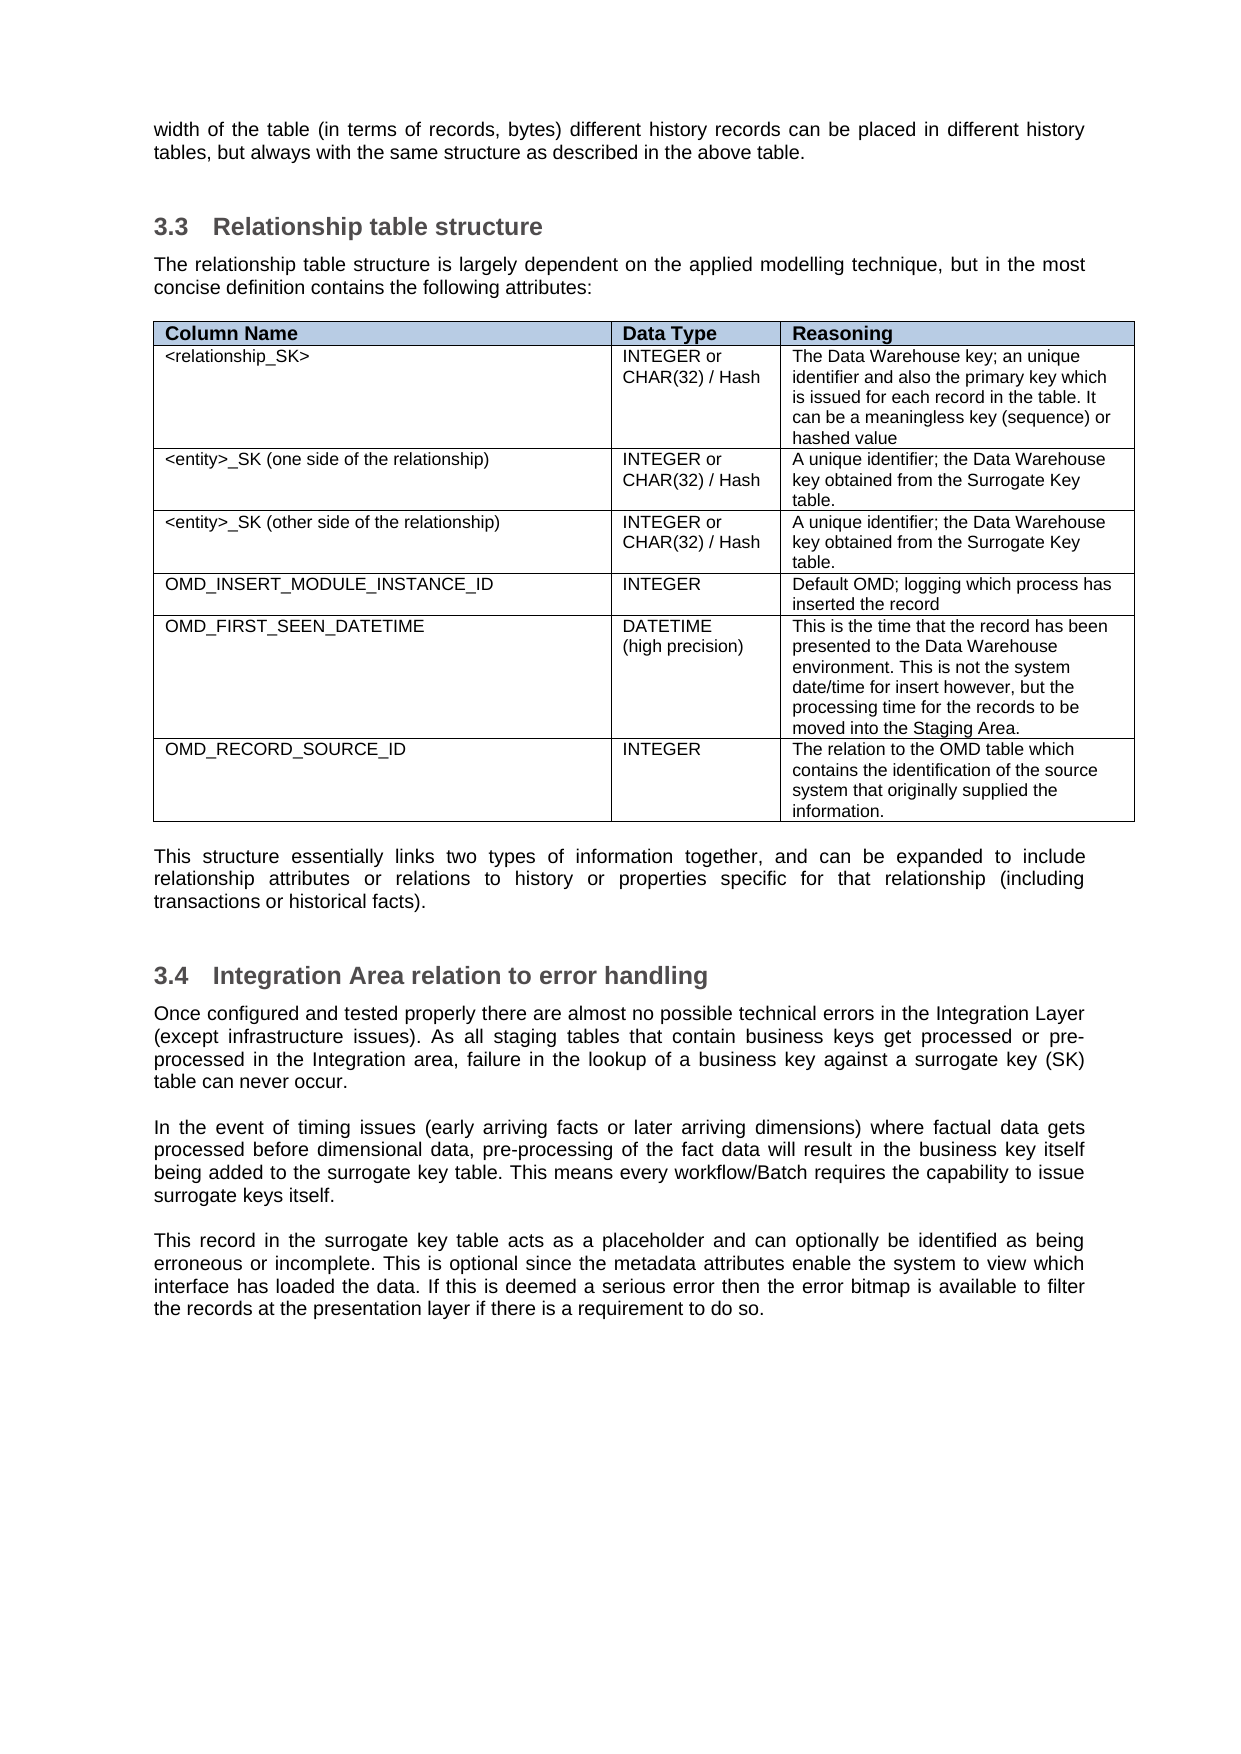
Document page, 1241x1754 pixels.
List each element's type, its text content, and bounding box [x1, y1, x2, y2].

table_cell <entity>_SK (other side of the relationship) [154, 511, 611, 573]
table_cell INTEGER [612, 739, 780, 821]
table_header Column Name [154, 322, 611, 345]
table_cell A unique identifier; the Data Warehouse key obtained from the Surrogate Key table. [781, 511, 1134, 573]
text The relationship table structure is largely dependent on the applied modelling technique, but in the most concise definition contains the following attributes: [153, 253, 1087, 298]
table_header Data Type [612, 322, 780, 345]
text In the event of timing issues (early arriving facts or later arriving dimensions) where factual data gets processed before dimensional data, pre-processing of the fact data will result in the business key itself being added to the surrogate key table. This means every workflow/Batch requires the capability to issue surrogate keys itself. [153, 1116, 1087, 1206]
table_cell INTEGER or CHAR(32) / Hash [612, 449, 780, 510]
text This record in the surrogate key table acts as a placeholder and can optionally be identified as being erroneous or incomplete. This is optional since the metadata attributes enable the system to view which interface has loaded the data. If this is deemed a serious error then the error bitmap is available to filter the records at the presentation layer if there is a requirement to do so. [153, 1229, 1087, 1320]
table_cell The relation to the OMD table which contains the identification of the source system that originally supplied the information. [781, 739, 1134, 821]
table_cell The Data Warehouse key; an unique identifier and also the primary key which is issued for each record in the table. It can be a meaningless key (sequence) or hashed value [781, 346, 1134, 448]
table_cell DATETIME (high precision) [612, 616, 780, 738]
text Once configured and tested properly there are almost no possible technical errors in the Integration Layer (except infrastructure issues). As all staging tables that contain business keys get processed or pre-processed in the Integration area, failure in the lookup of a business key against a surrogate key (SK) table can never occur. [153, 1002, 1087, 1093]
table_cell INTEGER or CHAR(32) / Hash [612, 511, 780, 573]
table_cell OMD_INSERT_MODULE_INSTANCE_ID [154, 574, 611, 614]
table_cell INTEGER [612, 574, 780, 614]
table_header Reasoning [781, 322, 1134, 345]
table_cell This is the time that the record has been presented to the Data Warehouse environment. This is not the system date/time for insert however, but the processing time for the records to be moved into the Staging Area. [781, 616, 1134, 738]
table_cell <relationship_SK> [154, 346, 611, 448]
text This structure essentially links two types of information together, and can be expanded to include relationship attributes or relations to history or properties specific for that relationship (including transactions or historical facts). [153, 844, 1087, 913]
table_cell OMD_FIRST_SEEN_DATETIME [154, 616, 611, 738]
table_cell OMD_RECORD_SOURCE_ID [154, 739, 611, 821]
table_cell INTEGER or CHAR(32) / Hash [612, 346, 780, 448]
table_cell Default OMD; logging which process has inserted the record [781, 574, 1134, 614]
subtitle Integration Area relation to error handling [153, 960, 1087, 989]
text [153, 118, 1087, 164]
table_cell <entity>_SK (one side of the relationship) [154, 449, 611, 510]
table_cell A unique identifier; the Data Warehouse key obtained from the Surrogate Key table. [781, 449, 1134, 510]
subtitle Relationship table structure [153, 211, 1087, 241]
